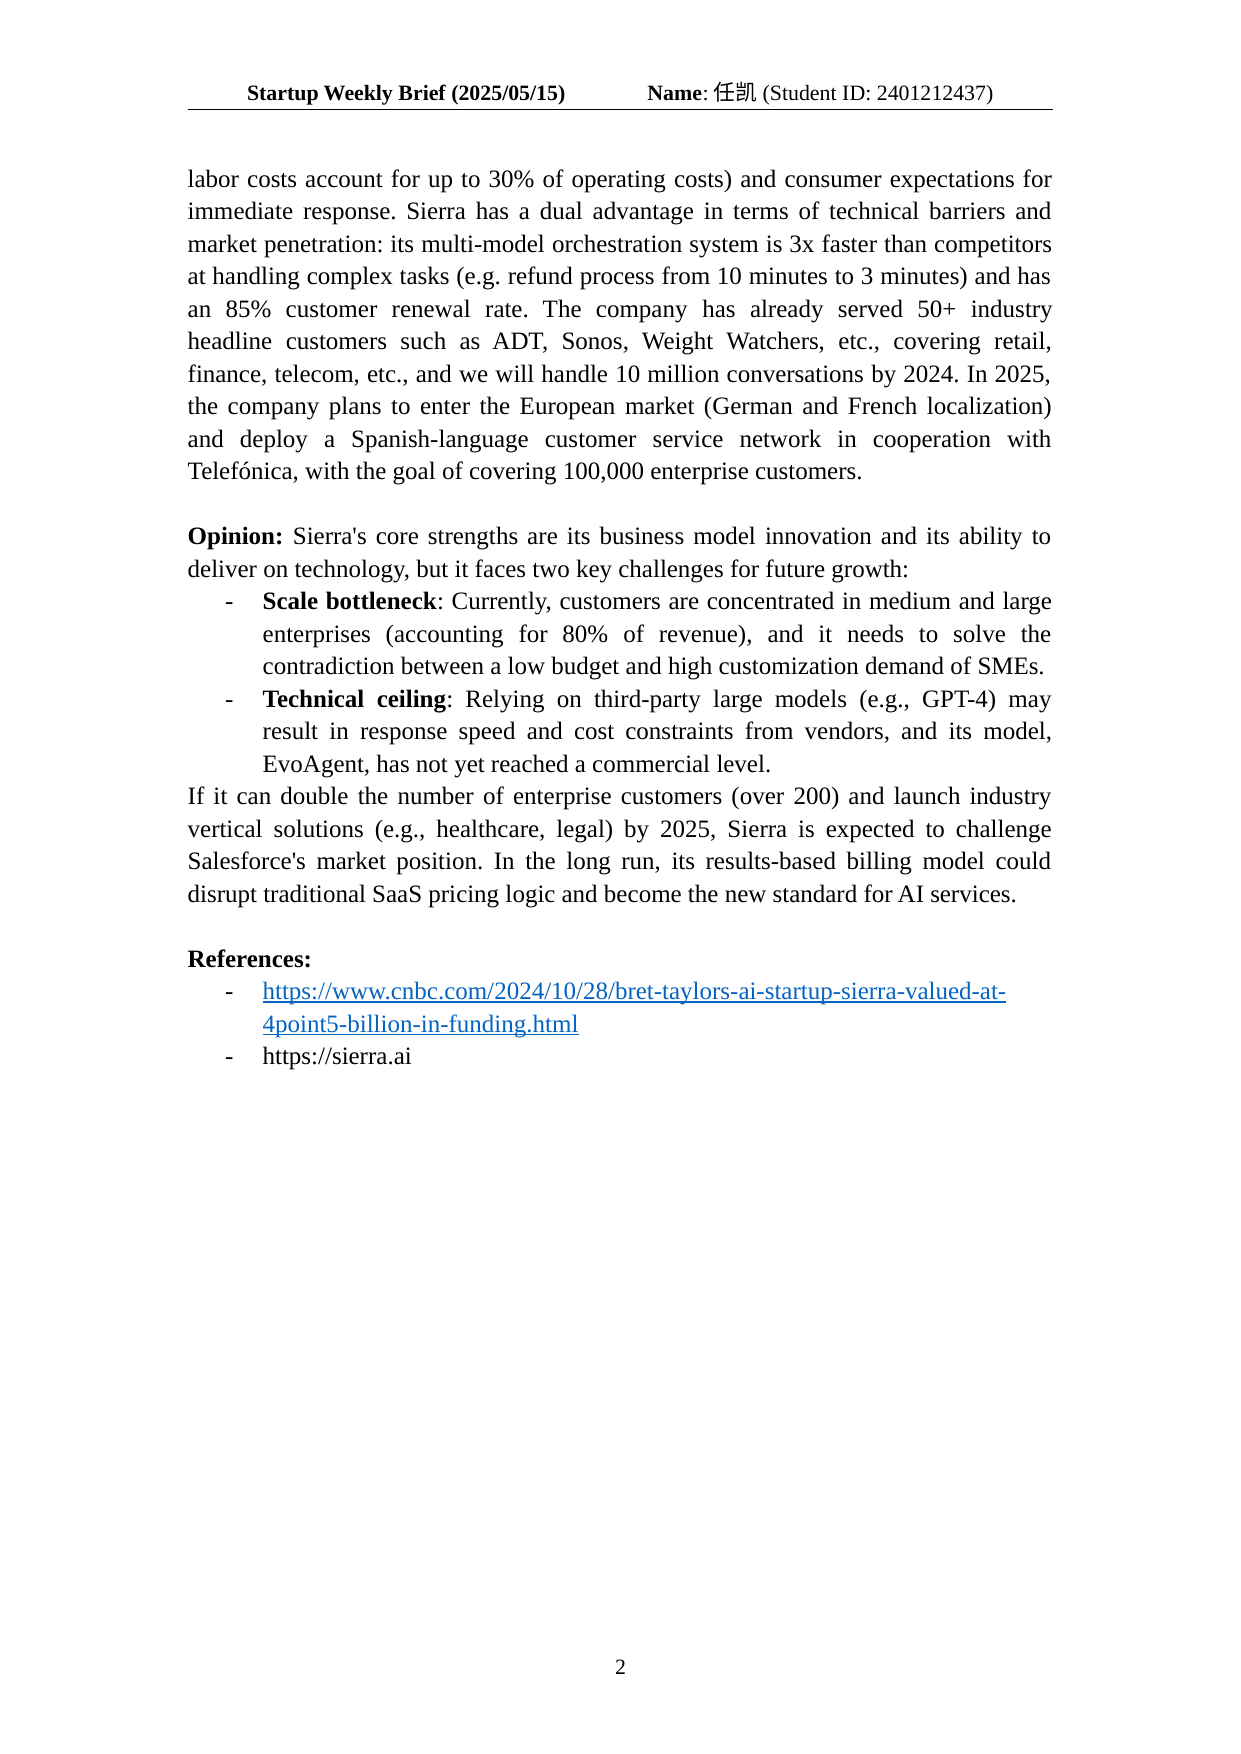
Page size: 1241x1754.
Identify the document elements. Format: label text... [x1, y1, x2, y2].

text Opinion: Sierra's core strengths are its business model innovation and its ability to deliver on technology, but it faces two key challenges for future growth: [187, 519, 1053, 584]
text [187, 162, 1053, 487]
list https://sierra.ai [225, 1039, 1053, 1072]
list Scale bottleneck: Currently, customers are concentrated in medium and large enterprises (accounting for 80% of revenue), and it needs to solve the contradiction between a low budget and high customization demand of SMEs. [225, 584, 1053, 682]
text References: [187, 942, 1053, 974]
text If it can double the number of enterprise customers (over 200) and launch industry vertical solutions (e.g., healthcare, legal) by 2025, Sierra is expected to challenge Salesforce's market position. In the long run, its results-based billing model could disrupt traditional SaaS pricing logic and become the new standard for AI services. [187, 779, 1053, 909]
list Technical ceiling: Relying on third-party large models (e.g., GPT-4) may result in response speed and cost constraints from vendors, and its model, EvoAgent, has not yet reached a commercial level. [225, 682, 1053, 779]
list https://www.cnbc.com/2024/10/28/bret-taylors-ai-startup-sierra-valued-at-4point5-billion-in-funding.html [225, 974, 1053, 1039]
